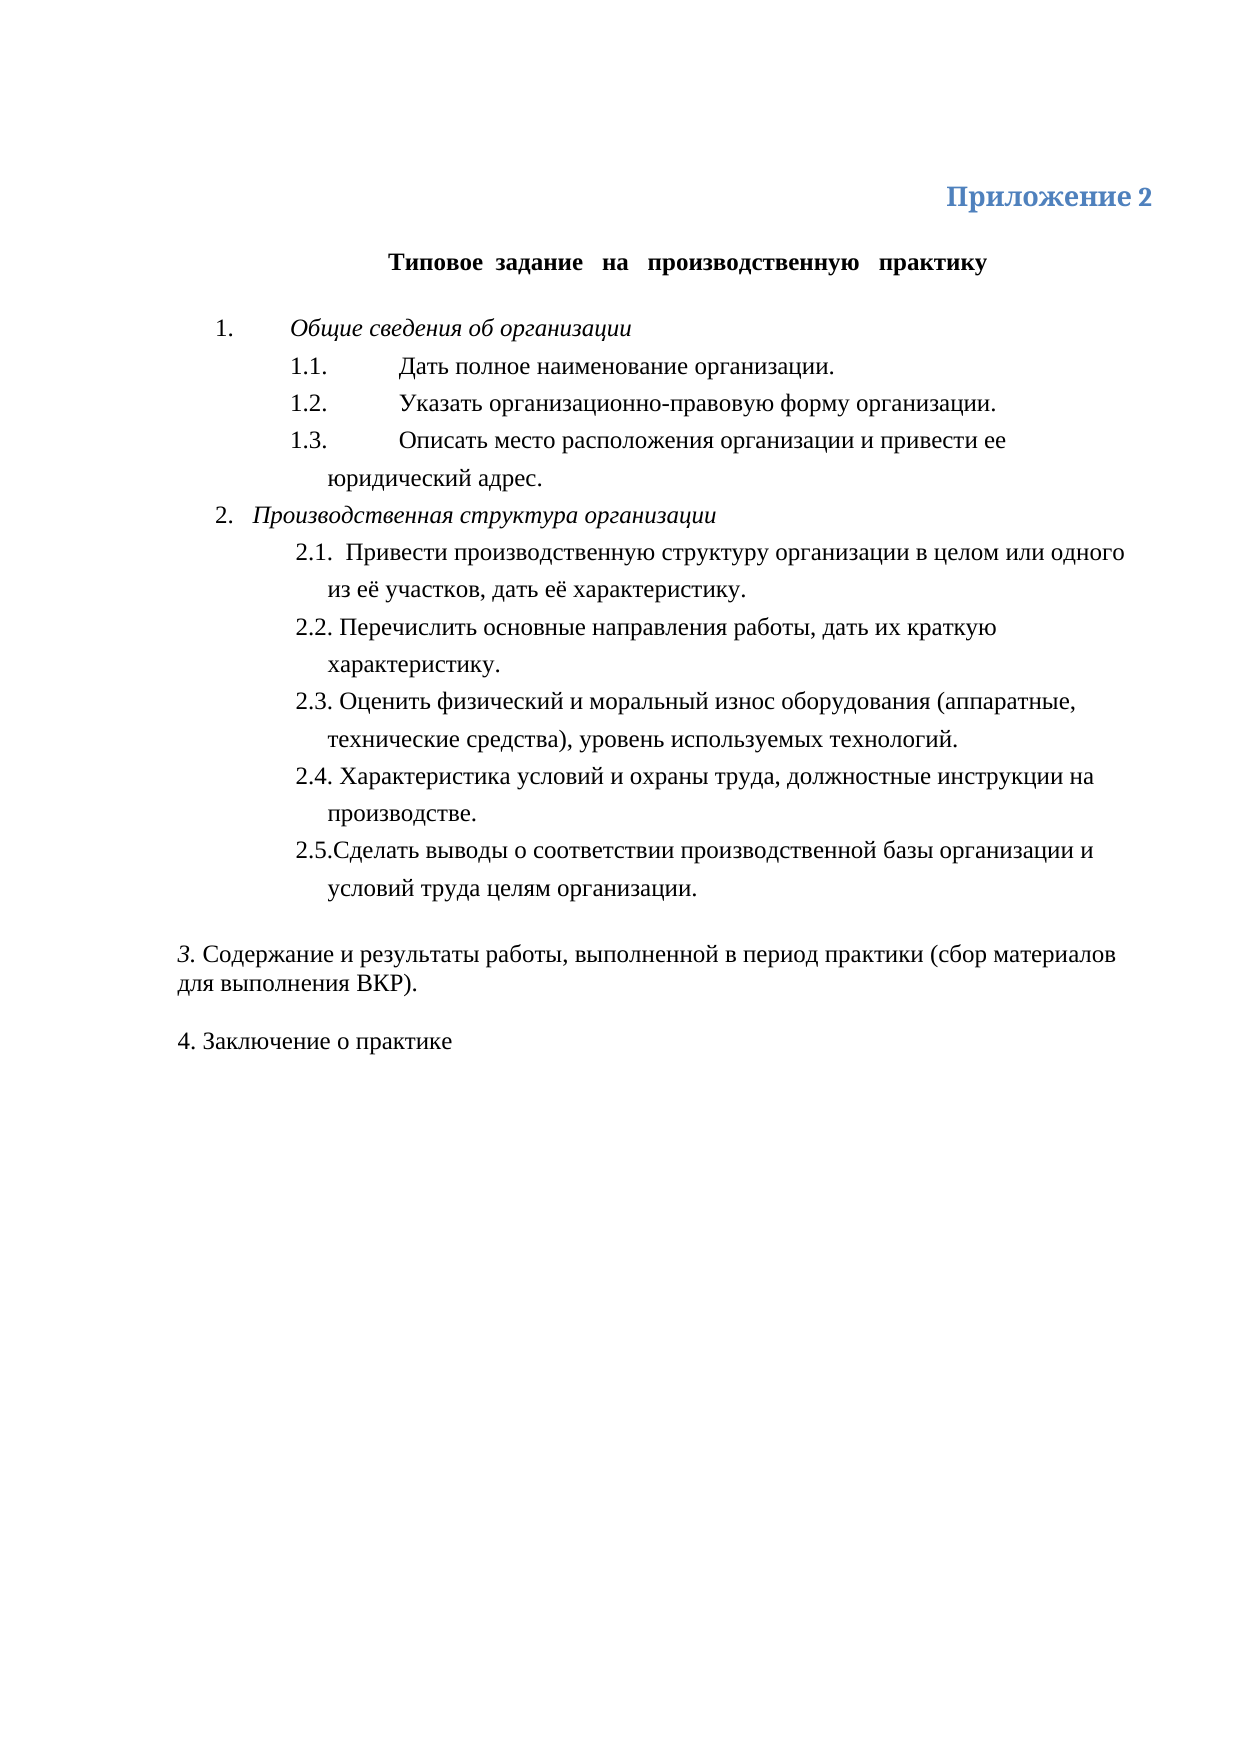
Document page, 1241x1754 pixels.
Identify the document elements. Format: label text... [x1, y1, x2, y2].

list Указать организационно-правовую форму организации. [290, 388, 1152, 417]
list Общие сведения об организации [215, 313, 1152, 342]
list Производственная структура организации [215, 500, 1152, 529]
text Типовое задание на производственную практику [177, 247, 1152, 276]
list 2.2. Перечислить основные направления работы, дать их краткую характеристику. [295, 612, 1152, 678]
text 4. Заключение о практике [177, 1026, 1152, 1055]
list 2.5.Сделать выводы о соответствии производственной базы организации и условий труда целям организации. [295, 836, 1152, 902]
list 2.4. Характеристика условий и охраны труда, должностные инструкции на производстве. [295, 761, 1152, 827]
text 3. Содержание и результаты работы, выполненной в период практики (сбор материалов для выполнения ВКР). [177, 939, 1152, 997]
list Описать место расположения организации и привести ее юридический адрес. [290, 425, 1152, 491]
list 2.1. Привести производственную структуру организации в целом или одного из её участков, дать её характеристику. [295, 537, 1152, 603]
subtitle Приложение 2 [177, 182, 1152, 213]
list 2.3. Оценить физический и моральный износ оборудования (аппаратные, технические средства), уровень используемых технологий. [295, 686, 1152, 752]
list Дать полное наименование организации. [290, 351, 1152, 379]
